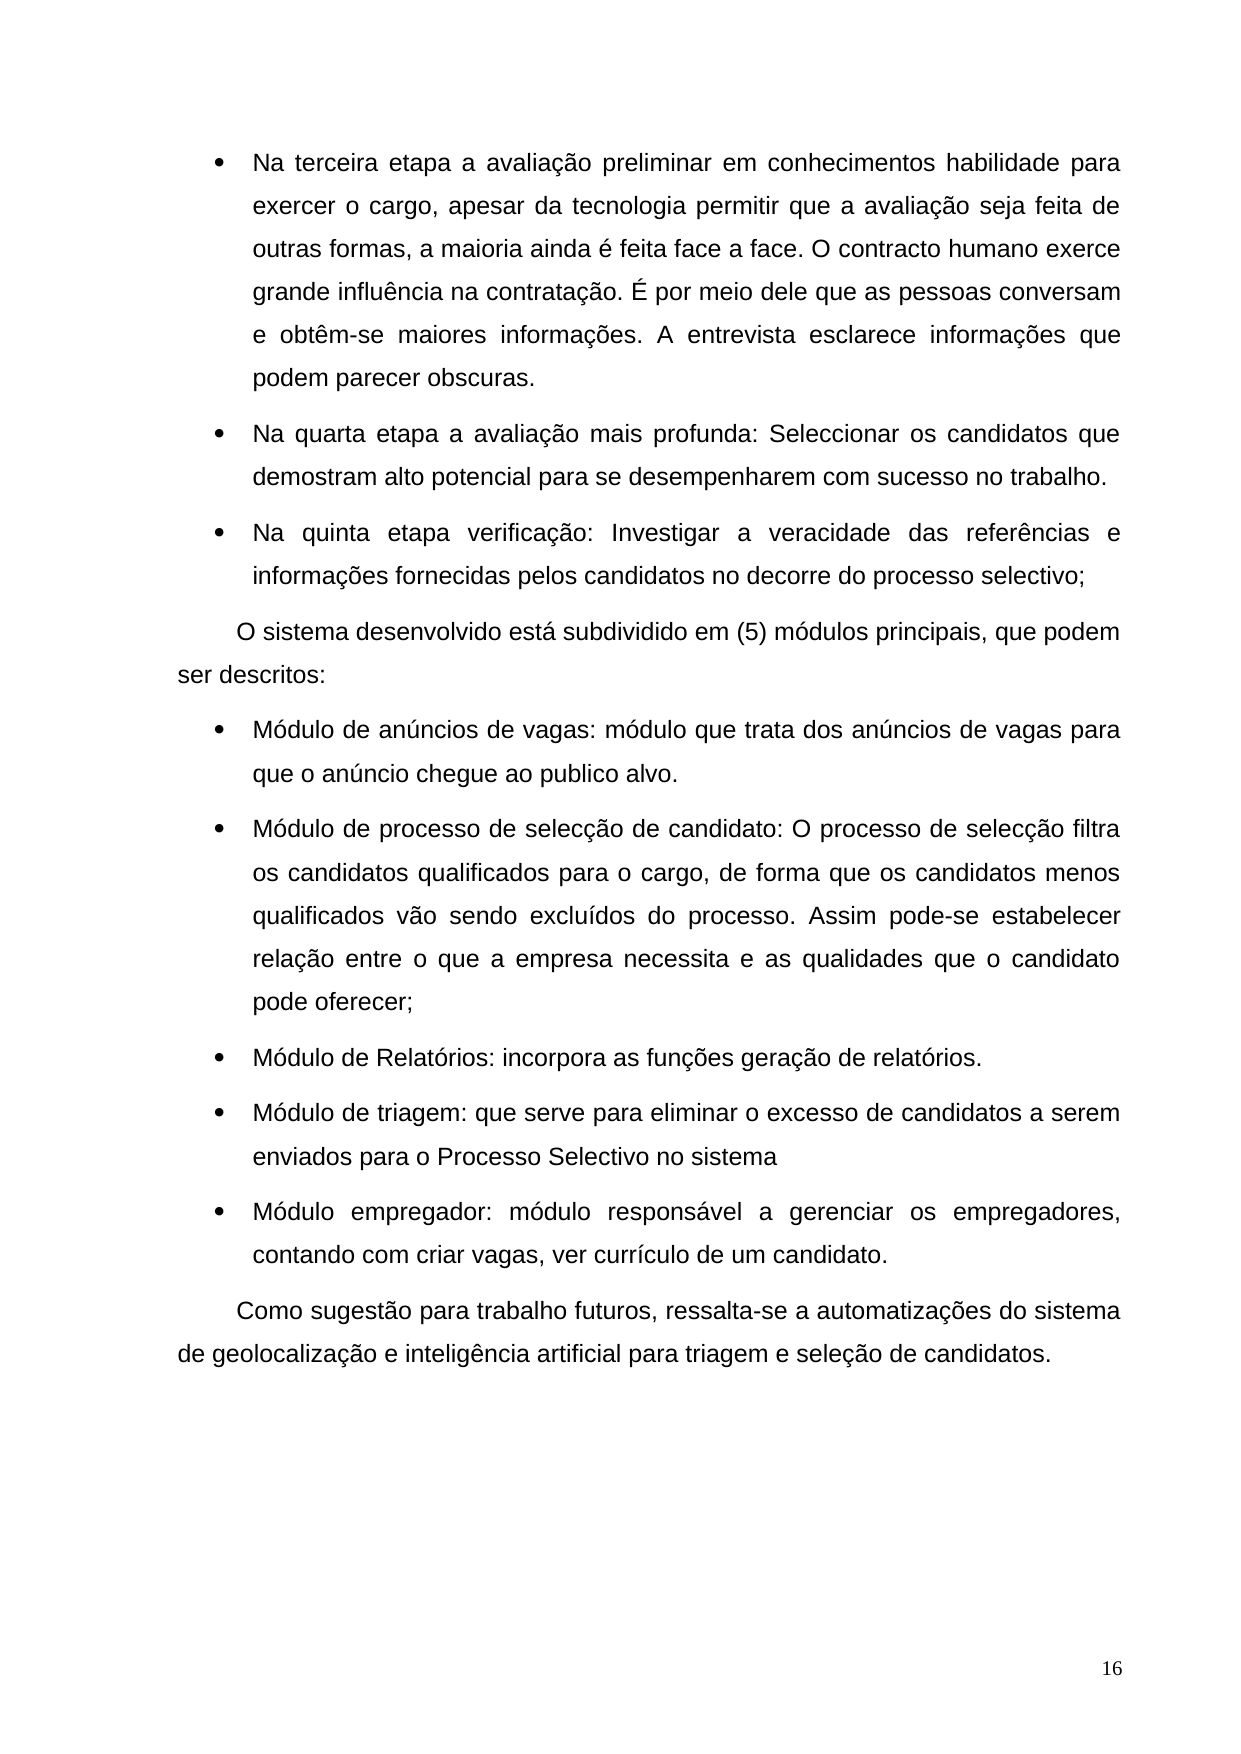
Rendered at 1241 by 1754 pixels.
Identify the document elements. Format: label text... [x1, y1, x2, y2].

list Módulo empregador: módulo responsável a gerenciar os empregadores, contando com criar vagas, ver currículo de um candidato. [215, 1197, 1122, 1269]
text O sistema desenvolvido está subdividido em (5) módulos principais, que podem ser descritos: [177, 617, 1122, 689]
list Na quinta etapa verificação: Investigar a veracidade das referências e informações fornecidas pelos candidatos no decorre do processo selectivo; [215, 518, 1122, 590]
list Na terceira etapa a avaliação preliminar em conhecimentos habilidade para exercer o cargo, apesar da tecnologia permitir que a avaliação seja feita de outras formas, a maioria ainda é feita face a face. O contracto humano exerce grande influência na contratação. É por meio dele que as pessoas conversam e obtêm-se maiores informações. A entrevista esclarece informações que podem parecer obscuras. [215, 148, 1122, 392]
list Módulo de triagem: que serve para eliminar o excesso de candidatos a serem enviados para o Processo Selectivo no sistema [215, 1098, 1122, 1170]
list Módulo de processo de selecção de candidato: O processo de selecção filtra os candidatos qualificados para o cargo, de forma que os candidatos menos qualificados vão sendo excluídos do processo. Assim pode-se estabelecer relação entre o que a empresa necessita e as qualidades que o candidato pode oferecer; [215, 814, 1122, 1016]
list Módulo de Relatórios: incorpora as funções geração de relatórios. [215, 1043, 1122, 1071]
text Como sugestão para trabalho futuros, ressalta-se a automatizações do sistema de geolocalização e inteligência artificial para triagem e seleção de candidatos. [177, 1296, 1122, 1368]
list Na quarta etapa a avaliação mais profunda: Seleccionar os candidatos que demostram alto potencial para se desempenharem com sucesso no trabalho. [215, 419, 1122, 491]
list Módulo de anúncios de vagas: módulo que trata dos anúncios de vagas para que o anúncio chegue ao publico alvo. [215, 716, 1122, 787]
